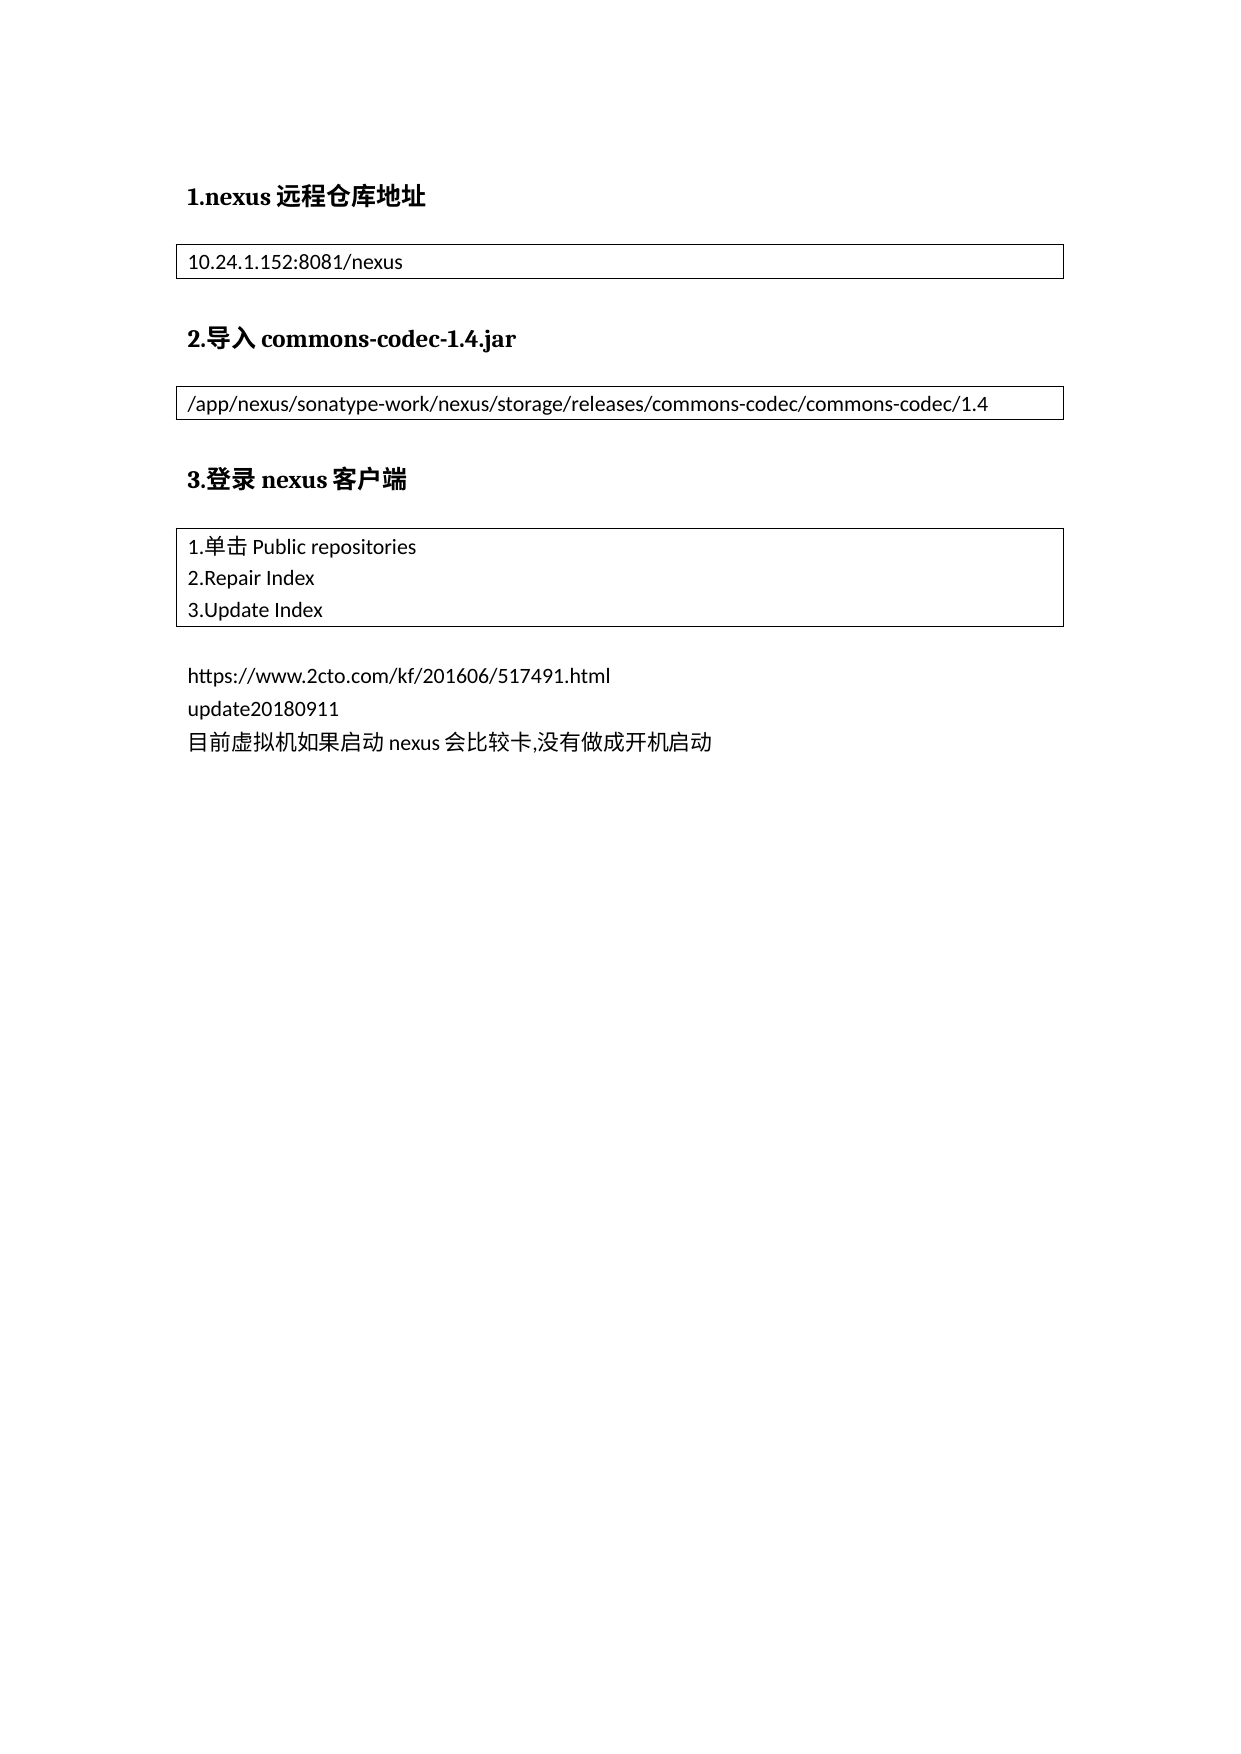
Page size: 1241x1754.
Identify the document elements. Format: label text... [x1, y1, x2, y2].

table_header 1.单击Public repositories 2.Repair Index 3.Update Index [177, 529, 1063, 626]
text https://www.2cto.com/kf/201606/517491.html [187, 659, 1053, 692]
subtitle 3.登录nexus客户端 [187, 445, 1053, 510]
table_header 10.24.1.152:8081/nexus [177, 245, 1063, 278]
table_header /app/nexus/sonatype-work/nexus/storage/releases/commons-codec/commons-codec/1.4 [177, 387, 1063, 419]
text 目前虚拟机如果启动nexus会比较卡,没有做成开机启动 [187, 724, 1053, 757]
text update20180911 [187, 692, 1053, 724]
subtitle 2.导入commons-codec-1.4.jar [187, 304, 1053, 369]
subtitle 1.nexus远程仓库地址 [187, 162, 1053, 227]
